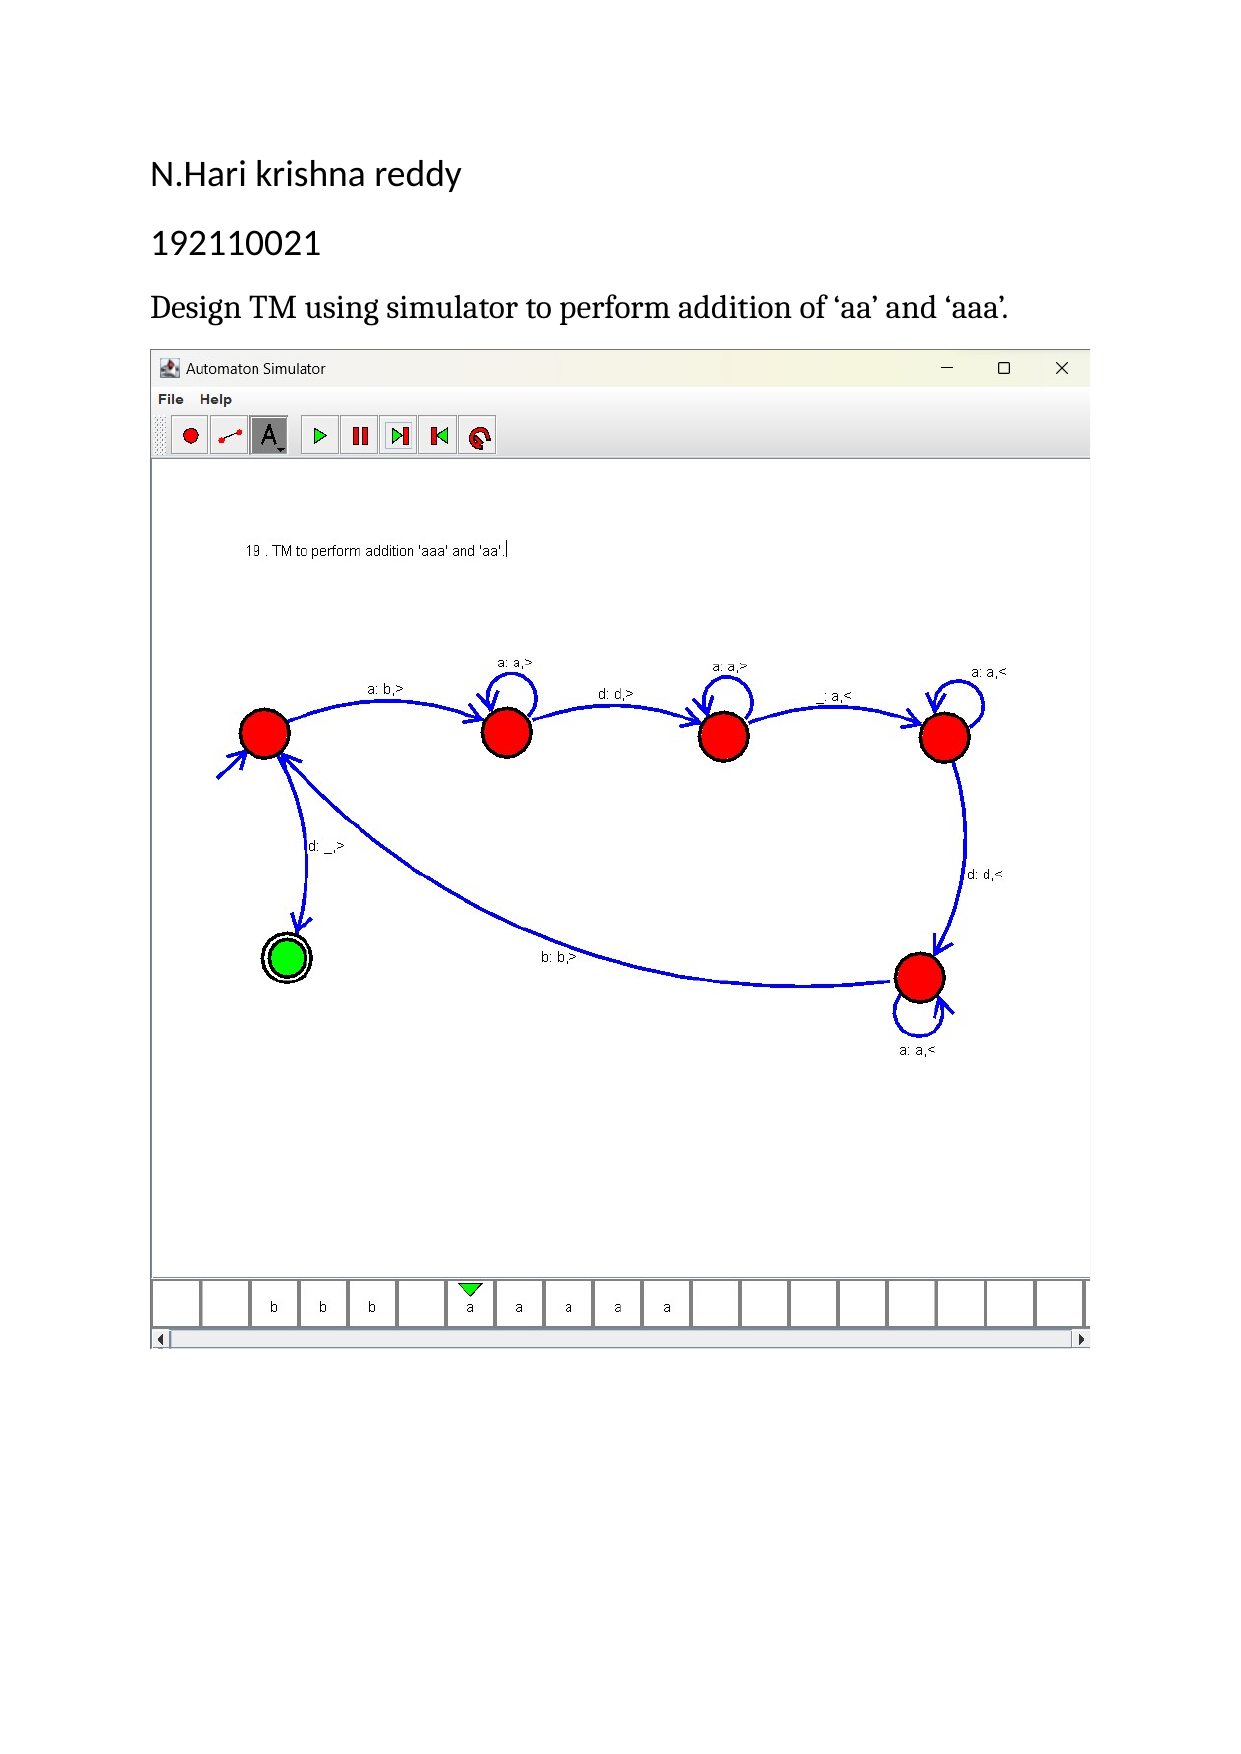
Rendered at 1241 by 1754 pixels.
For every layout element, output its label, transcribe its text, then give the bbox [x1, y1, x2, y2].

text Design TM using simulator to perform addition of ‘aa’ and ‘aaa’. [150, 289, 1090, 327]
picture [150, 349, 1091, 1349]
text N.Hari krishna reddy [150, 150, 1090, 196]
text 192110021 [150, 219, 1090, 265]
